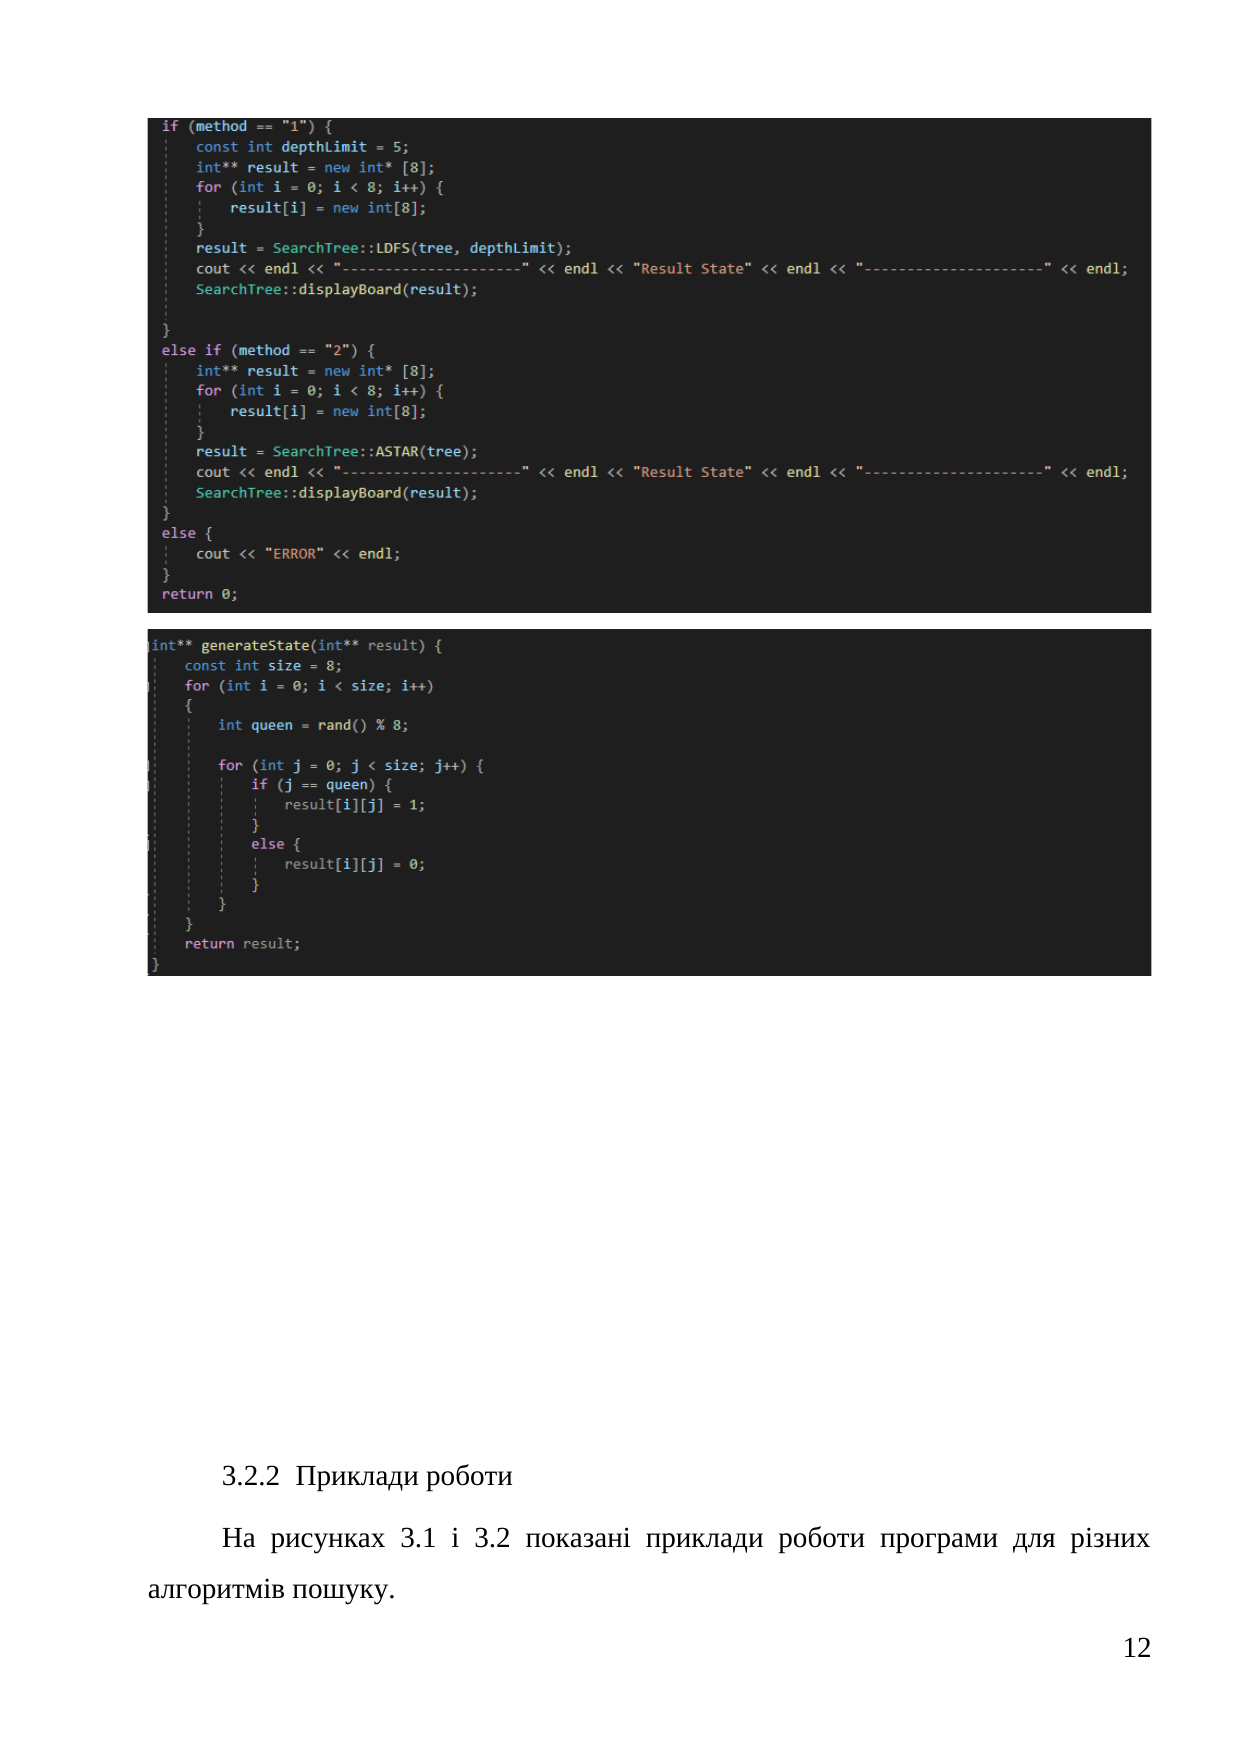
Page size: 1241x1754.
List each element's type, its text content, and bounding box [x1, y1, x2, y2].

subtitle Приклади роботи [148, 1458, 1152, 1491]
picture [147, 118, 1152, 613]
text На рисунках 3.1 і 3.2 показані приклади роботи програми для різних алгоритмів пошуку. [148, 1521, 1152, 1604]
picture [147, 629, 1152, 976]
